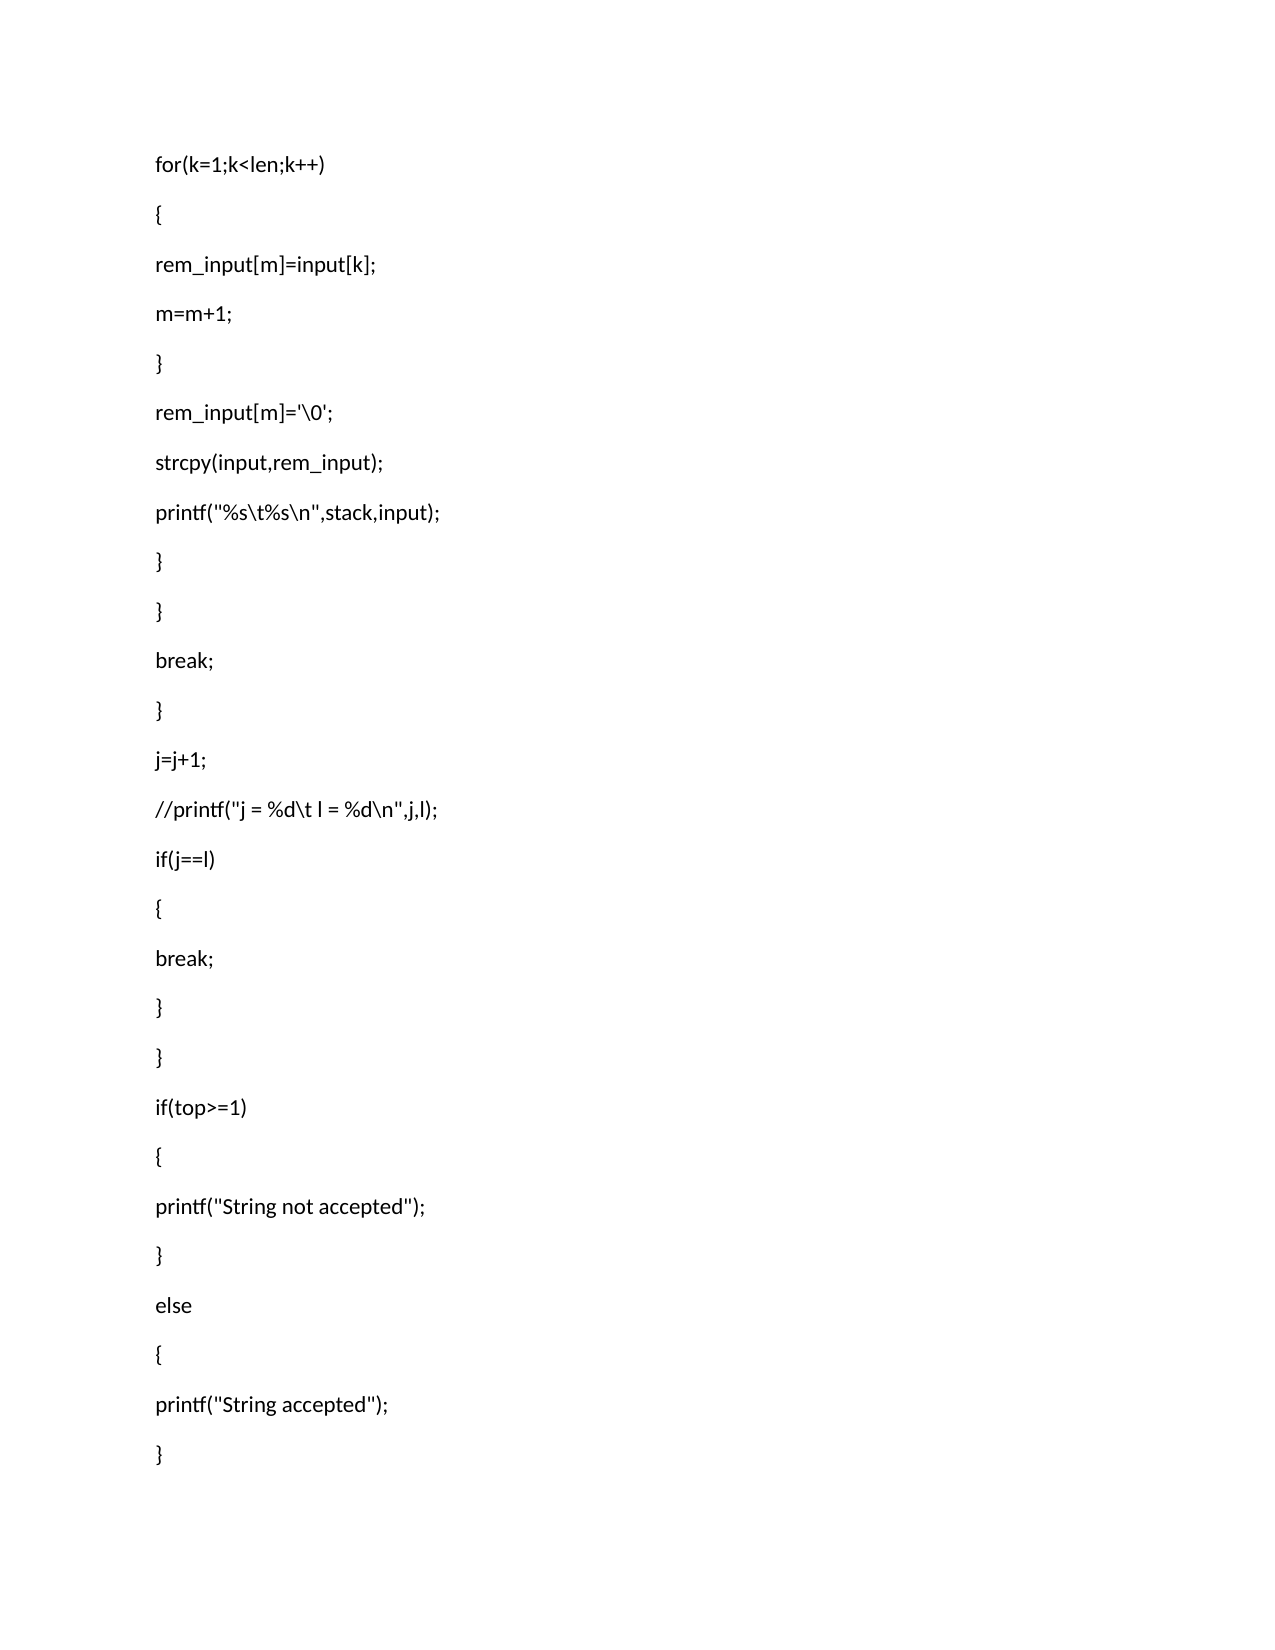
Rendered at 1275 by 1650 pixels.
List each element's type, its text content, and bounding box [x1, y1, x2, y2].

text for(k=1;k<len;k++) [150, 150, 1125, 179]
text //printf("j = %d\t l = %d\n",j,l); [150, 794, 1125, 823]
text } [150, 1042, 1125, 1071]
text m=m+1; [150, 299, 1125, 327]
text if(top>=1) [150, 1092, 1125, 1121]
text rem_input[m]=input[k]; [150, 249, 1125, 278]
text else [150, 1290, 1125, 1319]
text printf("String accepted"); [150, 1389, 1125, 1418]
text break; [150, 646, 1125, 674]
text j=j+1; [150, 745, 1125, 774]
text } [150, 695, 1125, 724]
text { [150, 894, 1125, 922]
text { [150, 199, 1125, 228]
text } [150, 993, 1125, 1022]
text if(j==l) [150, 844, 1125, 873]
text rem_input[m]='\0'; [150, 398, 1125, 427]
text } [150, 596, 1125, 625]
text } [150, 348, 1125, 377]
text printf("String not accepted"); [150, 1191, 1125, 1220]
text break; [150, 943, 1125, 972]
text } [150, 547, 1125, 575]
text strcpy(input,rem_input); [150, 447, 1125, 476]
text { [150, 1340, 1125, 1369]
text } [150, 1241, 1125, 1269]
text { [150, 1142, 1125, 1170]
text } [150, 1439, 1125, 1468]
text printf("%s\t%s\n",stack,input); [150, 497, 1125, 526]
